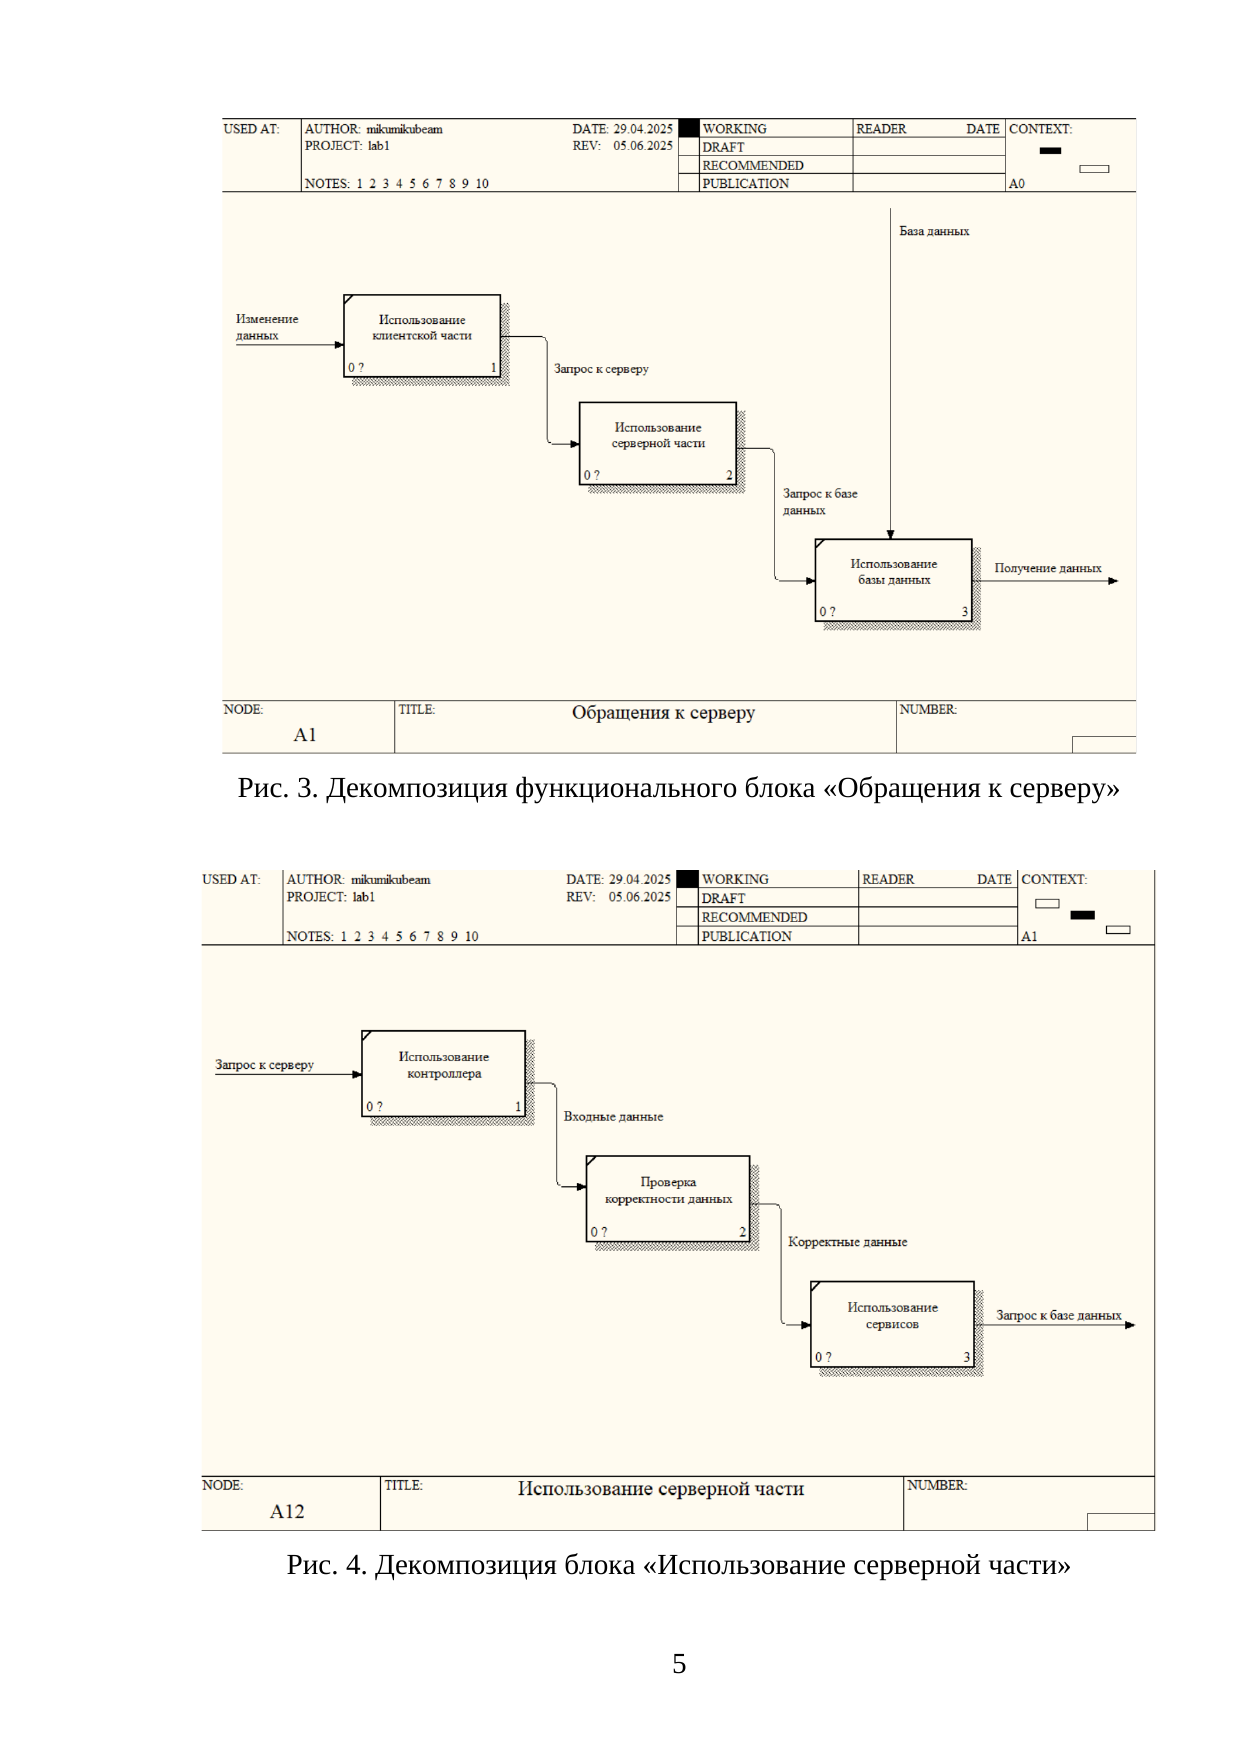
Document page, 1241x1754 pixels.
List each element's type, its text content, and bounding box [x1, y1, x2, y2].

picture [222, 118, 1137, 754]
text Рис. 4. Декомпозиция блока «Использование серверной части» [177, 1547, 1181, 1581]
picture [201, 870, 1157, 1531]
text Рис. 3. Декомпозиция функционального блока «Обращения к серверу» [177, 770, 1181, 803]
